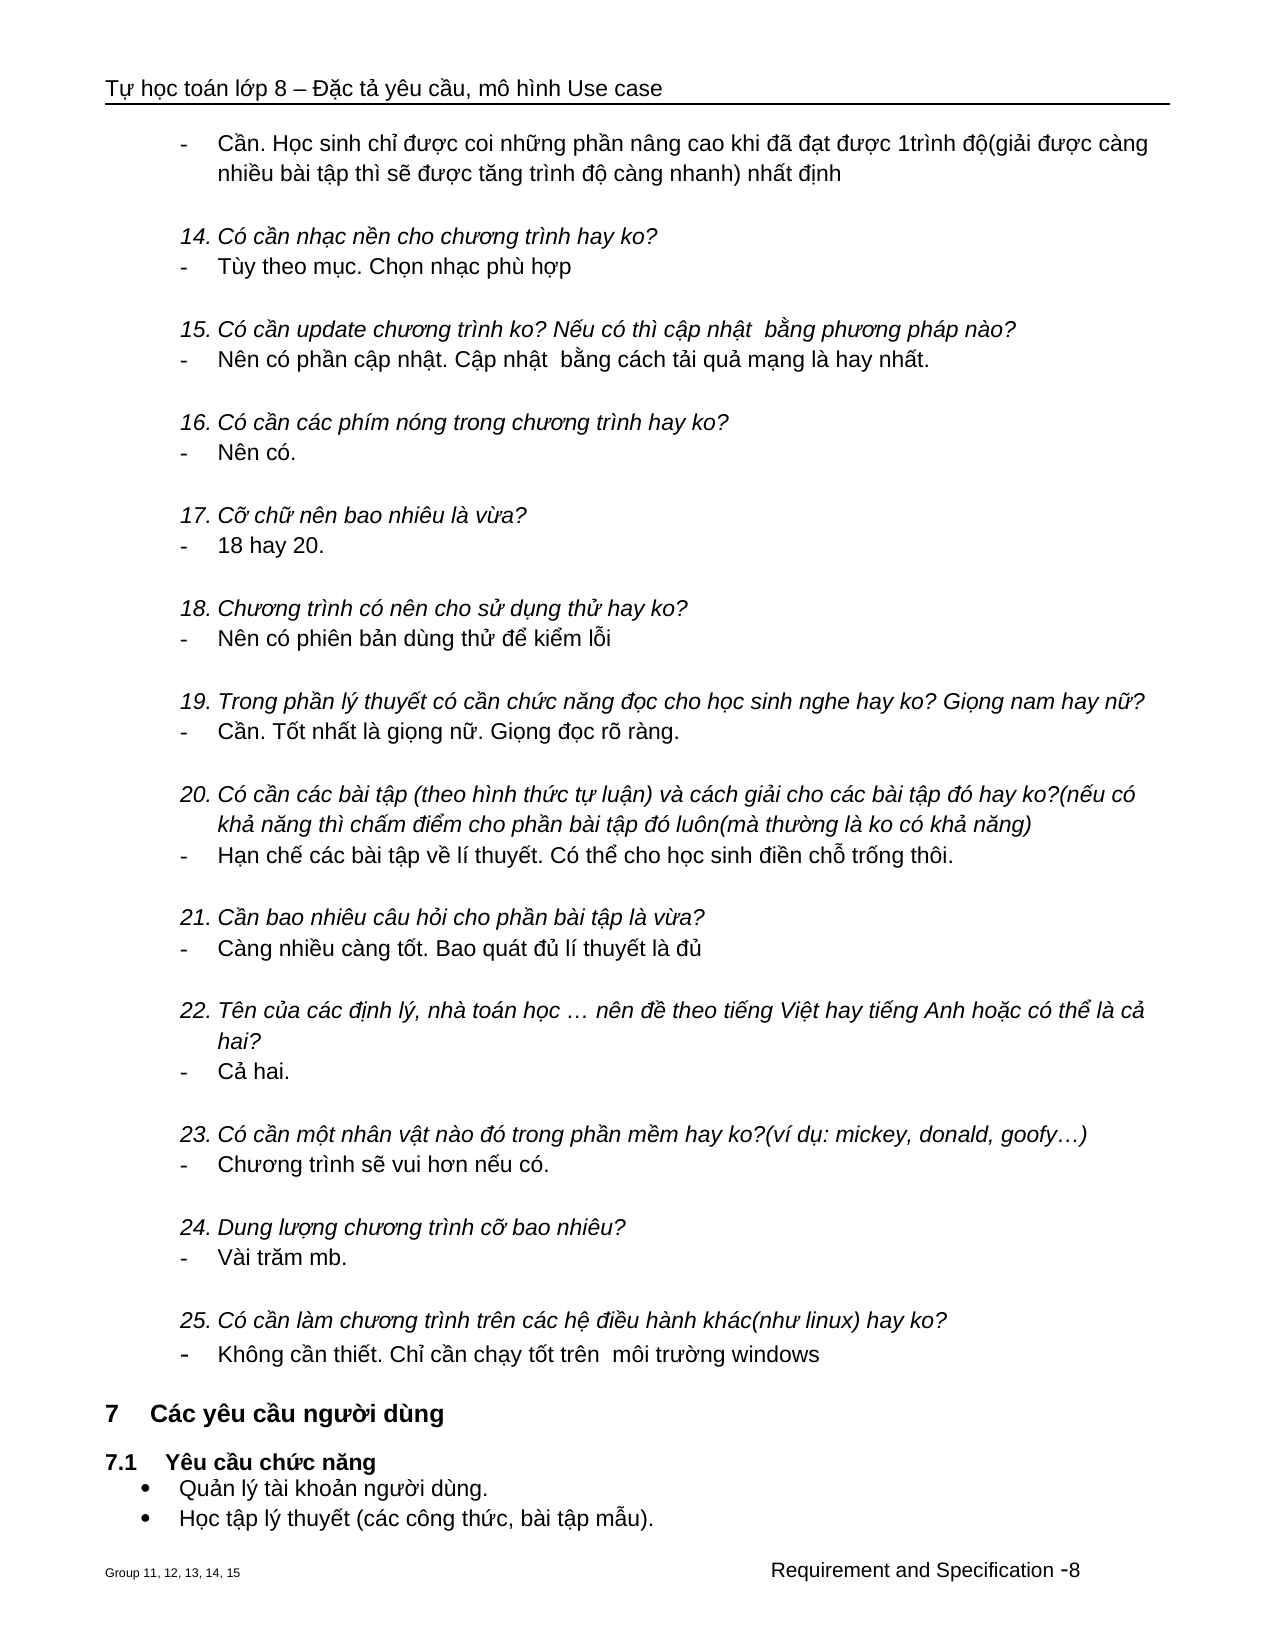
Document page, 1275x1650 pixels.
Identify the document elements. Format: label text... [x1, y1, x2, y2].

list Quản lý tài khoản người dùng. [141, 1475, 1170, 1501]
list Hạn chế các bài tập về lí thuyết. Có thể cho học sinh điền chỗ trống thôi. [180, 842, 1170, 900]
list Dung lượng chương trình cỡ bao nhiêu? [180, 1214, 1170, 1240]
list Tên của các định lý, nhà toán học … nên đề theo tiếng Việt hay tiếng Anh hoặc có thể là cả hai? [180, 997, 1170, 1054]
list Tùy theo mục. Chọn nhạc phù hợp [180, 253, 1170, 312]
list Nên có phần cập nhật. Cập nhật bằng cách tải quả mạng là hay nhất. [180, 346, 1170, 405]
list Có cần nhạc nền cho chương trình hay ko? [180, 223, 1170, 249]
list Có cần làm chương trình trên các hệ điều hành khác(như linux) hay ko? [180, 1307, 1170, 1333]
list Có cần các bài tập (theo hình thức tự luận) và cách giải cho các bài tập đó hay ko?(nếu có khả năng thì chấm điểm cho phần bài tập đó luôn(mà thường là ko có khả năng) [180, 781, 1170, 838]
list Cần bao nhiêu câu hỏi cho phần bài tập là vừa? [180, 904, 1170, 931]
list Chương trình có nên cho sử dụng thử hay ko? [180, 595, 1170, 621]
list Học tập lý thuyết (các công thức, bài tập mẫu). [141, 1505, 1170, 1531]
subtitle Yêu cầu chức năng [105, 1448, 1170, 1475]
list Chương trình sẽ vui hơn nếu có. [180, 1151, 1170, 1209]
list Cần. Học sinh chỉ được coi những phần nâng cao khi đã đạt được 1trình độ(giải được càng nhiều bài tập thì sẽ được tăng trình độ càng nhanh) nhất định [180, 130, 1170, 219]
list Không cần thiết. Chỉ cần chạy tốt trên môi trường windows [180, 1337, 1170, 1368]
list Cỡ chữ nên bao nhiêu là vừa? [180, 502, 1170, 528]
list Có cần update chương trình ko? Nếu có thì cập nhật bằng phương pháp nào? [180, 316, 1170, 342]
list Vài trăm mb. [180, 1244, 1170, 1302]
list Trong phần lý thuyết có cần chức năng đọc cho học sinh nghe hay ko? Giọng nam hay nữ? [180, 688, 1170, 714]
list Có cần một nhân vật nào đó trong phần mềm hay ko?(ví dụ: mickey, donald, goofy…) [180, 1121, 1170, 1147]
subtitle Các yêu cầu người dùng [105, 1399, 1170, 1428]
list Cả hai. [180, 1058, 1170, 1116]
list Nên có. [180, 439, 1170, 498]
list Có cần các phím nóng trong chương trình hay ko? [180, 409, 1170, 435]
list Càng nhiều càng tốt. Bao quát đủ lí thuyết là đủ [180, 934, 1170, 993]
list Cần. Tốt nhất là giọng nữ. Giọng đọc rõ ràng. [180, 718, 1170, 777]
list Nên có phiên bản dùng thử để kiểm lỗi [180, 625, 1170, 684]
list 18 hay 20. [180, 532, 1170, 591]
